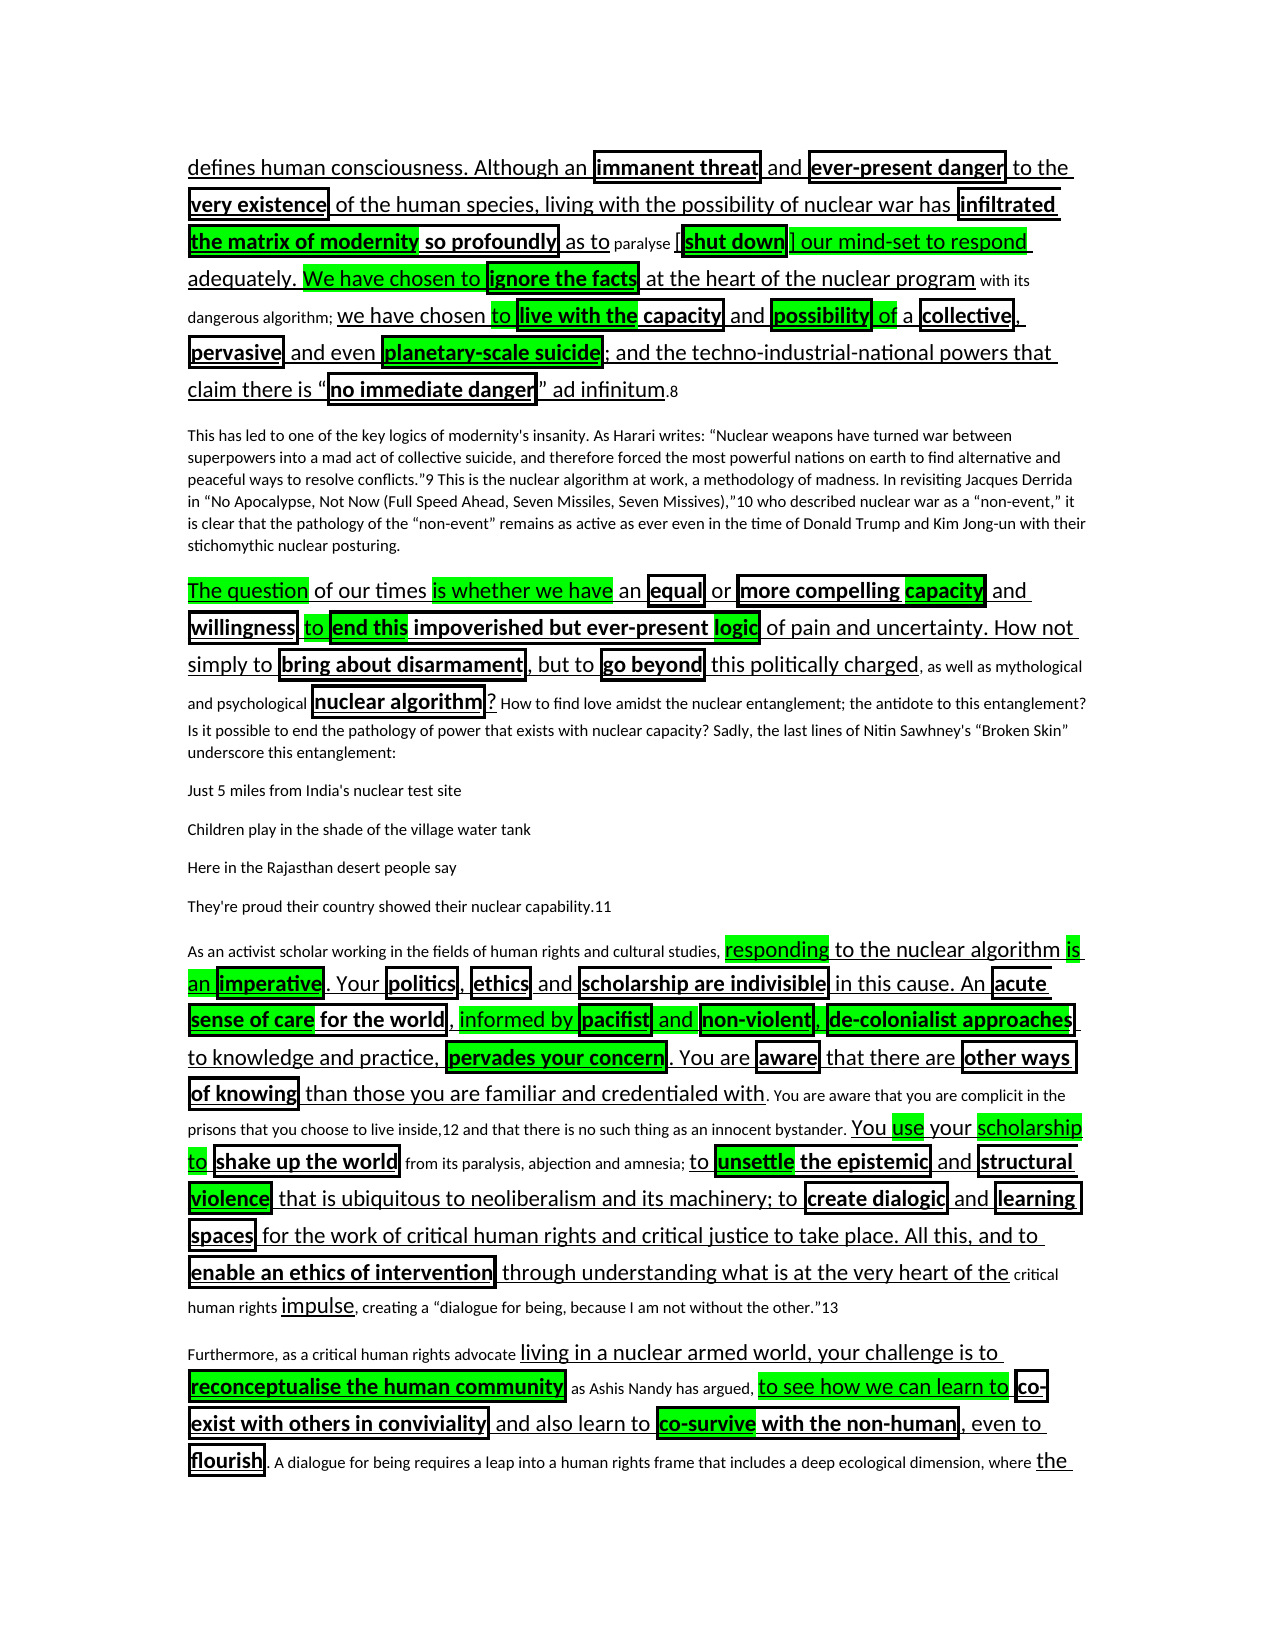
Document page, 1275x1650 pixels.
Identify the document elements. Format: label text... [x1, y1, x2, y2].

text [187, 1338, 1087, 1477]
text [187, 150, 1087, 406]
text As an activist scholar working in the fields of human rights and cultural studies, responding to the nuclear algorithm is an imperative. Your politics, ethics and scholarship are indivisible in this cause. An acute sense of care for the world, informed by pacifist and non-violent, de-colonialist approaches to knowledge and practice, pervades your concern. You are aware that there are other ways of knowing than those you are familiar and credentialed with. You are aware that you are complicit in the prisons that you choose to live inside,12 and that there is no such thing as an innocent bystander. You use your scholarship to shake up the world from its paralysis, abjection and amnesia; to unsettle the epistemic and structural violence that is ubiquitous to neoliberalism and its machinery; to create dialogic and learning spaces for the work of critical human rights and critical justice to take place. All this, and to enable an ethics of intervention through understanding what is at the very heart of the critical human rights impulse, creating a “dialogue for being, because I am not without the other.”13 [187, 935, 1087, 1319]
text The question of our times is whether we have an equal or more compelling capacity and willingness to end this impoverished but ever-present logic of pain and uncertainty. How not simply to bring about disarmament, but to go beyond this politically charged, as well as mythological and psychological nuclear algorithm? How to find love amidst the nuclear entanglement; the antidote to this entanglement? Is it possible to end the pathology of power that exists with nuclear capacity? Sadly, the last lines of Nitin Sawhney's “Broken Skin” underscore this entanglement: [187, 573, 1087, 762]
text Children play in the shade of the village water tank [187, 819, 1087, 839]
text They're proud their country showed their nuclear capability.11 [187, 896, 1087, 917]
text This has led to one of the key logics of modernity's insanity. As Harari writes: “Nuclear weapons have turned war between superpowers into a mad act of collective suicide, and therefore forced the most powerful nations on earth to find alternative and peaceful ways to resolve conflicts.”9 This is the nuclear algorithm at work, a methodology of madness. In revisiting Jacques Derrida in “No Apocalypse, Not Now (Full Speed Ahead, Seven Missiles, Seven Missives),”10 who described nuclear war as a “non-event,” it is clear that the pathology of the “non-event” remains as active as ever even in the time of Donald Trump and Kim Jong-un with their stichomythic nuclear posturing. [187, 426, 1087, 555]
text Just 5 miles from India's nuclear test site [187, 781, 1087, 801]
text Here in the Rajasthan desert people say [187, 858, 1087, 878]
